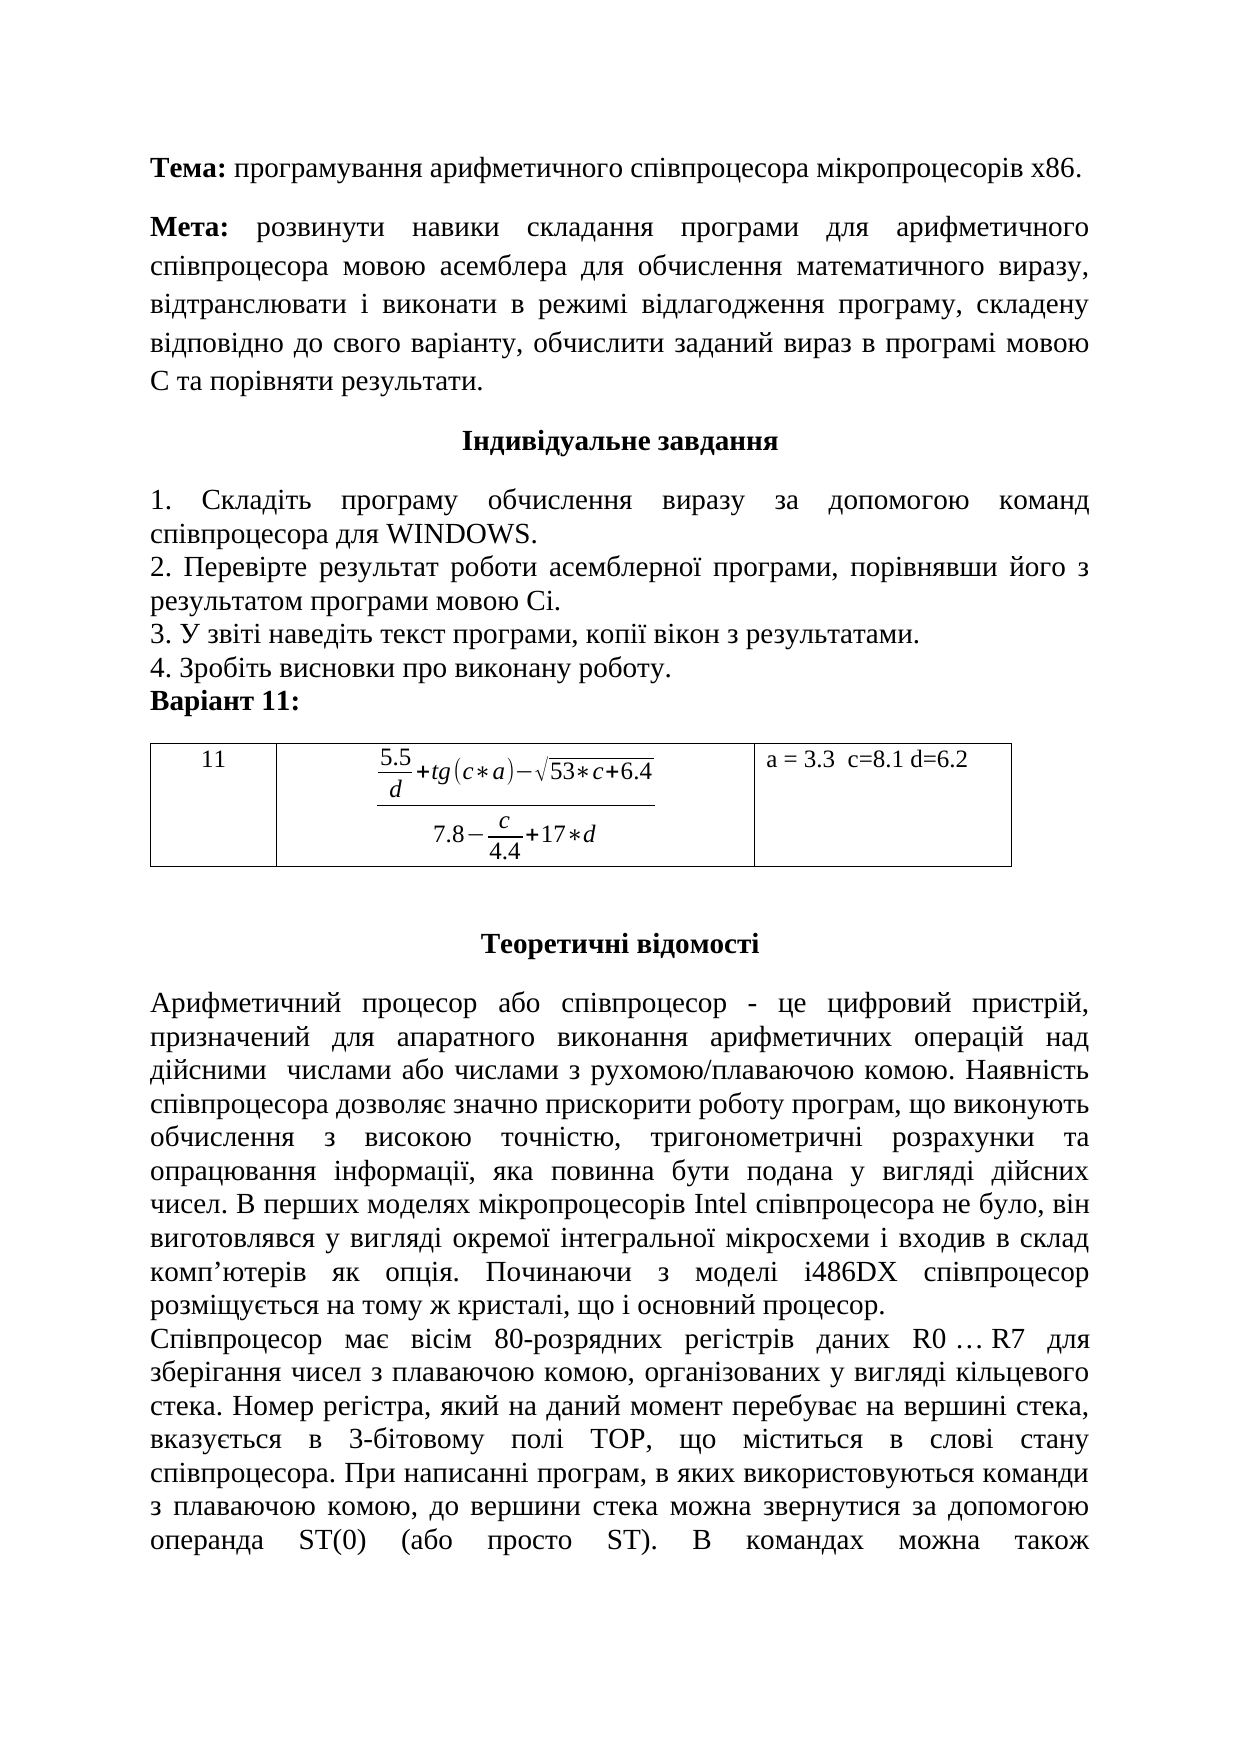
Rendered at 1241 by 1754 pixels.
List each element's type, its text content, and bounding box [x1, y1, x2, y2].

table_header a = 3.3 c=8.1 d=6.2 [755, 744, 1011, 866]
text Теоретичні відомості [150, 926, 1090, 959]
text Варіант 11: [150, 683, 1090, 717]
table_header 11 [151, 744, 276, 866]
table_header [277, 744, 754, 866]
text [150, 1321, 1090, 1556]
text Індивідуальне завдання [150, 423, 1090, 456]
text 1. Складіть програму обчислення виразу за допомогою команд співпроцесора для WINDOWS. [150, 482, 1090, 549]
text 2. Перевірте результат роботи асемблерної програми, порівнявши його з результатом програми мовою Сі. [150, 549, 1090, 616]
text Мета: розвинути навики складання програми для арифметичного співпроцесора мовою асемблера для обчислення математичного виразу, відтранслювати і виконати в режимі відлагодження програму, складену відповідно до свого варіанту, обчислити заданий вираз в програмі мовою С та порівняти результати. [150, 209, 1090, 397]
text 3. У звіті наведіть текст програми, копії вікон з результатами. [150, 616, 1090, 650]
text Тема: програмування арифметичного співпроцесора мікропроцесорів х86. [150, 150, 1090, 183]
text 4. Зробіть висновки про виконану роботу. [150, 650, 1090, 683]
text Арифметичний процесор або співпроцесор - це цифровий пристрій, призначений для апаратного виконання арифметичних операцій над дійсними числами або числами з рухомою/плаваючою комою. Наявність співпроцесора дозволяє значно прискорити роботу програм, що виконують обчислення з високою точністю, тригонометричні розрахунки та опрацювання інформації, яка повинна бути подана у вигляді дійсних чисел. В перших моделях мікропроцесорів Intel співпроцесора не було, він виготовлявся у вигляді окремої інтегральної мікросхеми і входив в склад комп’ютерів як опція. Починаючи з моделі i486DX співпроцесор розміщується на тому ж кристалі, що і основний процесор. [150, 985, 1090, 1321]
